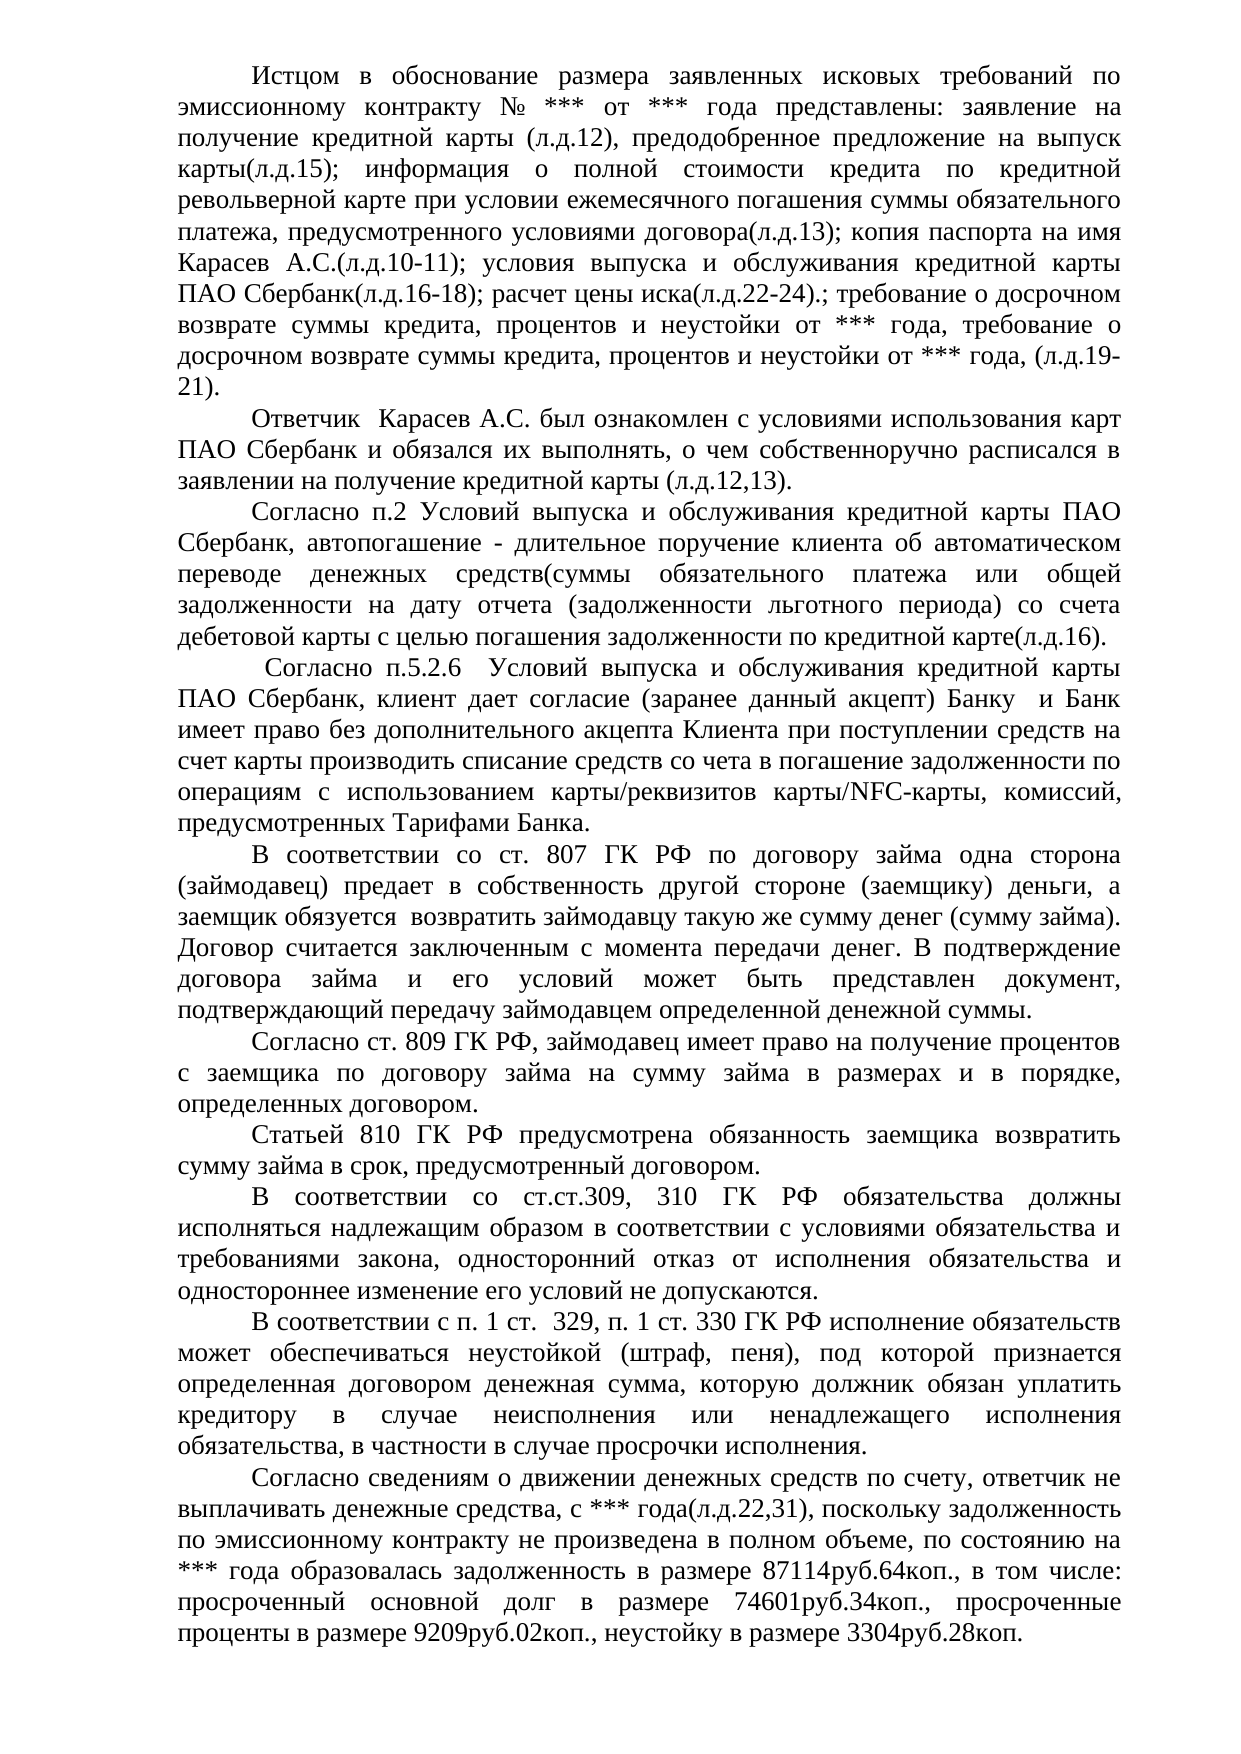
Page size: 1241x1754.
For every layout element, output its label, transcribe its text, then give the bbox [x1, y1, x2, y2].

text Согласно п.5.2.6 Условий выпуска и обслуживания кредитной карты ПАО Сбербанк, клиент дает согласие (заранее данный акцепт) Банку и Банк имеет право без дополнительного акцепта Клиента при поступлении средств на счет карты производить списание средств со чета в погашение задолженности по операциям с использованием карты/реквизитов карты/NFC-карты, комиссий, предусмотренных Тарифами Банка. [177, 651, 1122, 838]
text В соответствии с п. 1 ст. 329, п. 1 ст. 330 ГК РФ исполнение обязательств может обеспечиваться неустойкой (штраф, пеня), под которой признается определенная договором денежная сумма, которую должник обязан уплатить кредитору в случае неисполнения или ненадлежащего исполнения обязательства, в частности в случае просрочки исполнения. [177, 1305, 1122, 1461]
text Ответчик Карасев А.С. был ознакомлен с условиями использования карт ПАО Сбербанк и обязался их выполнять, о чем собственноручно расписался в заявлении на получение кредитной карты (л.д.12,13). [177, 402, 1122, 495]
text Согласно сведениям о движении денежных средств по счету, ответчик не выплачивать денежные средства, с *** года(л.д.22,31), поскольку задолженность по эмиссионному контракту не произведена в полном объеме, по состоянию на *** года образовалась задолженность в размере 87114руб.64коп., в том числе: просроченный основной долг в размере 74601руб.34коп., просроченные проценты в размере 9209руб.02коп., неустойку в размере 3304руб.28коп. [177, 1461, 1122, 1647]
text В соответствии со ст.ст.309, 310 ГК РФ обязательства должны исполняться надлежащим образом в соответствии с условиями обязательства и требованиями закона, односторонний отказ от исполнения обязательства и одностороннее изменение его условий не допускаются. [177, 1180, 1122, 1305]
text В соответствии со ст. 807 ГК РФ по договору займа одна сторона (займодавец) предает в собственность другой стороне (заемщику) деньги, а заемщик обязуется возвратить займодавцу такую же сумму денег (сумму займа). Договор считается заключенным с момента передачи денег. В подтверждение договора займа и его условий может быть представлен документ, подтверждающий передачу займодавцем определенной денежной суммы. [177, 838, 1122, 1024]
text Согласно ст. 809 ГК РФ, займодавец имеет право на получение процентов с заемщика по договору займа на сумму займа в размерах и в порядке, определенных договором. [177, 1024, 1122, 1118]
text Согласно п.2 Условий выпуска и обслуживания кредитной карты ПАО Сбербанк, автопогашение - длительное поручение клиента об автоматическом переводе денежных средств(суммы обязательного платежа или общей задолженности на дату отчета (задолженности льготного периода) со счета дебетовой карты с целью погашения задолженности по кредитной карте(л.д.16). [177, 495, 1122, 651]
text Статьей 810 ГК РФ предусмотрена обязанность заемщика возвратить сумму займа в срок, предусмотренный договором. [177, 1118, 1122, 1180]
text Истцом в обоснование размера заявленных исковых требований по эмиссионному контракту № *** от *** года представлены: заявление на получение кредитной карты (л.д.12), предодобренное предложение на выпуск карты(л.д.15); информация о полной стоимости кредита по кредитной револьверной карте при условии ежемесячного погашения суммы обязательного платежа, предусмотренного условиями договора(л.д.13); копия паспорта на имя Карасев А.С.(л.д.10-11); условия выпуска и обслуживания кредитной карты ПАО Сбербанк(л.д.16-18); расчет цены иска(л.д.22-24).; требование о досрочном возврате суммы кредита, процентов и неустойки от *** года, требование о досрочном возврате суммы кредита, процентов и неустойки от *** года, (л.д.19-21). [177, 59, 1122, 402]
